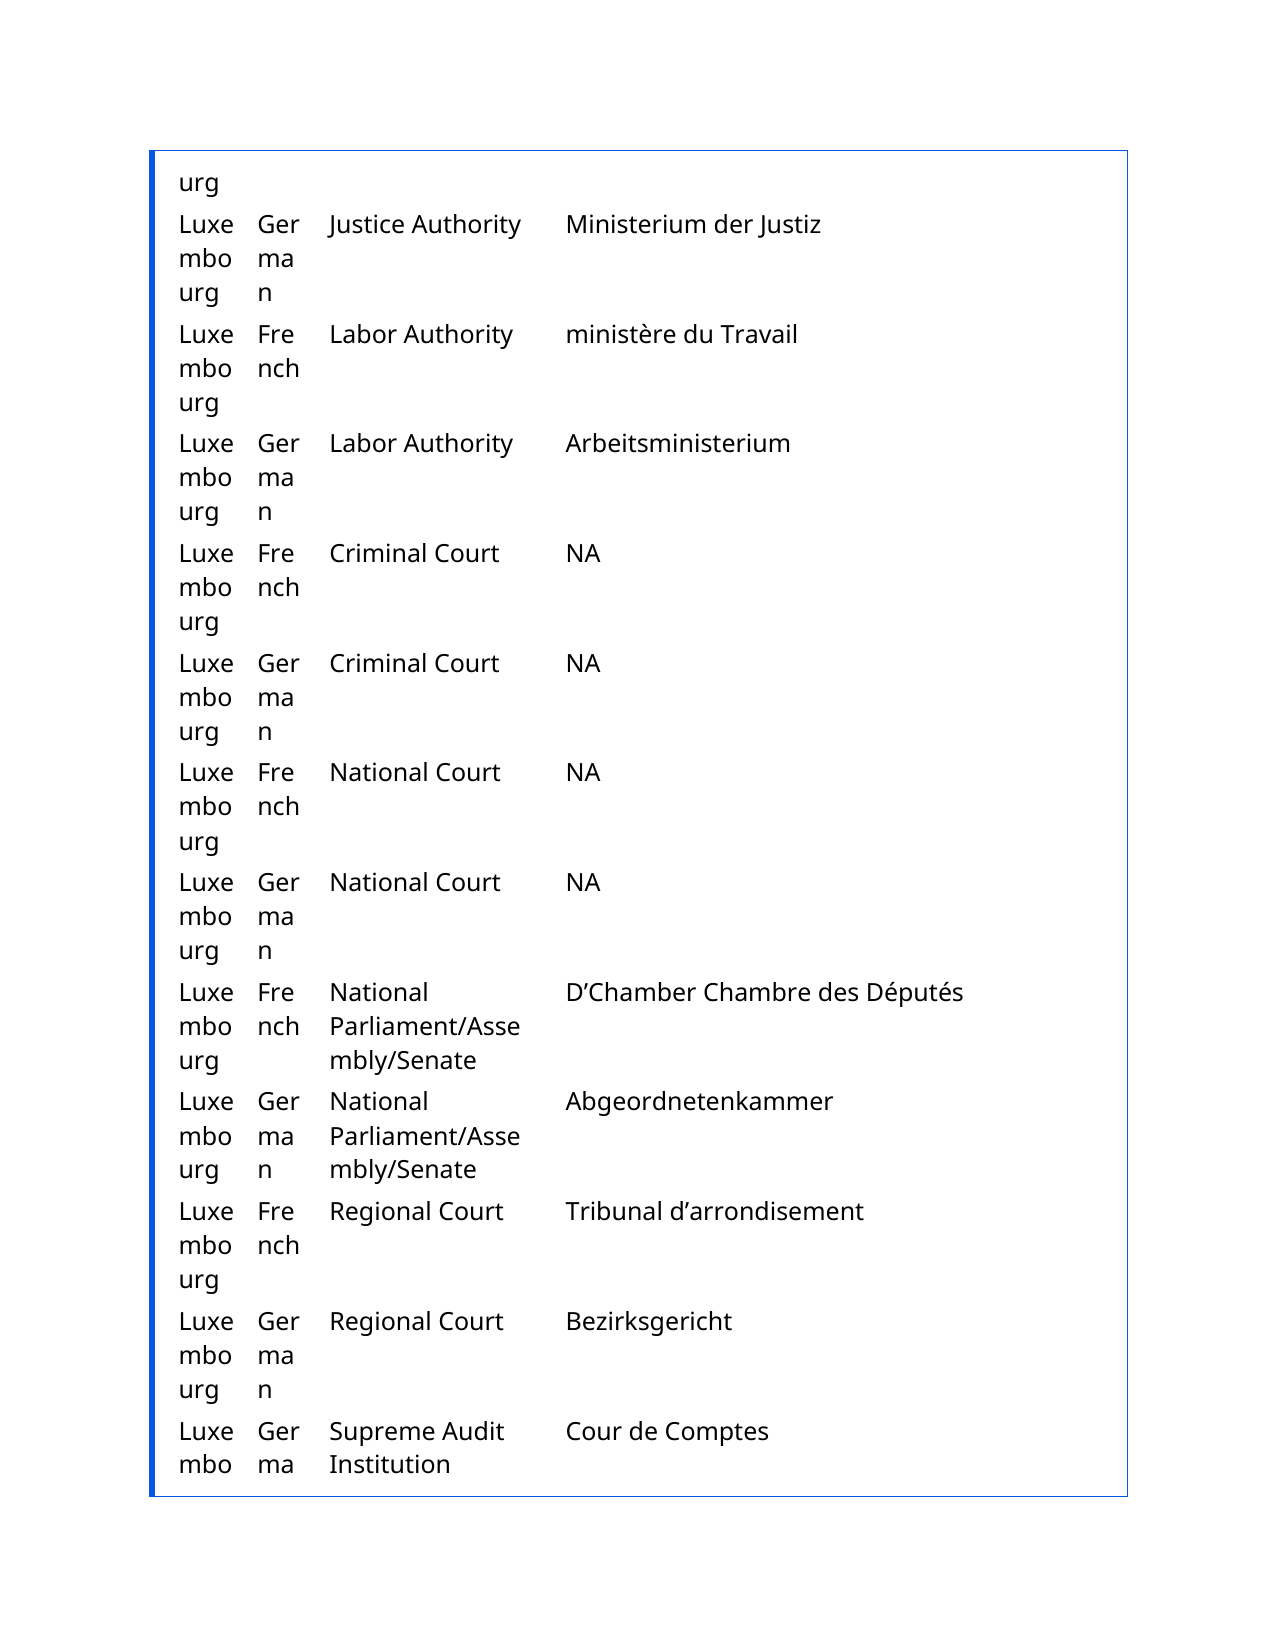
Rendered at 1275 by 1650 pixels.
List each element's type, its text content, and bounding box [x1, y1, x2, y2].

table_cell Source: Article Notebook [155, 151, 1127, 1496]
